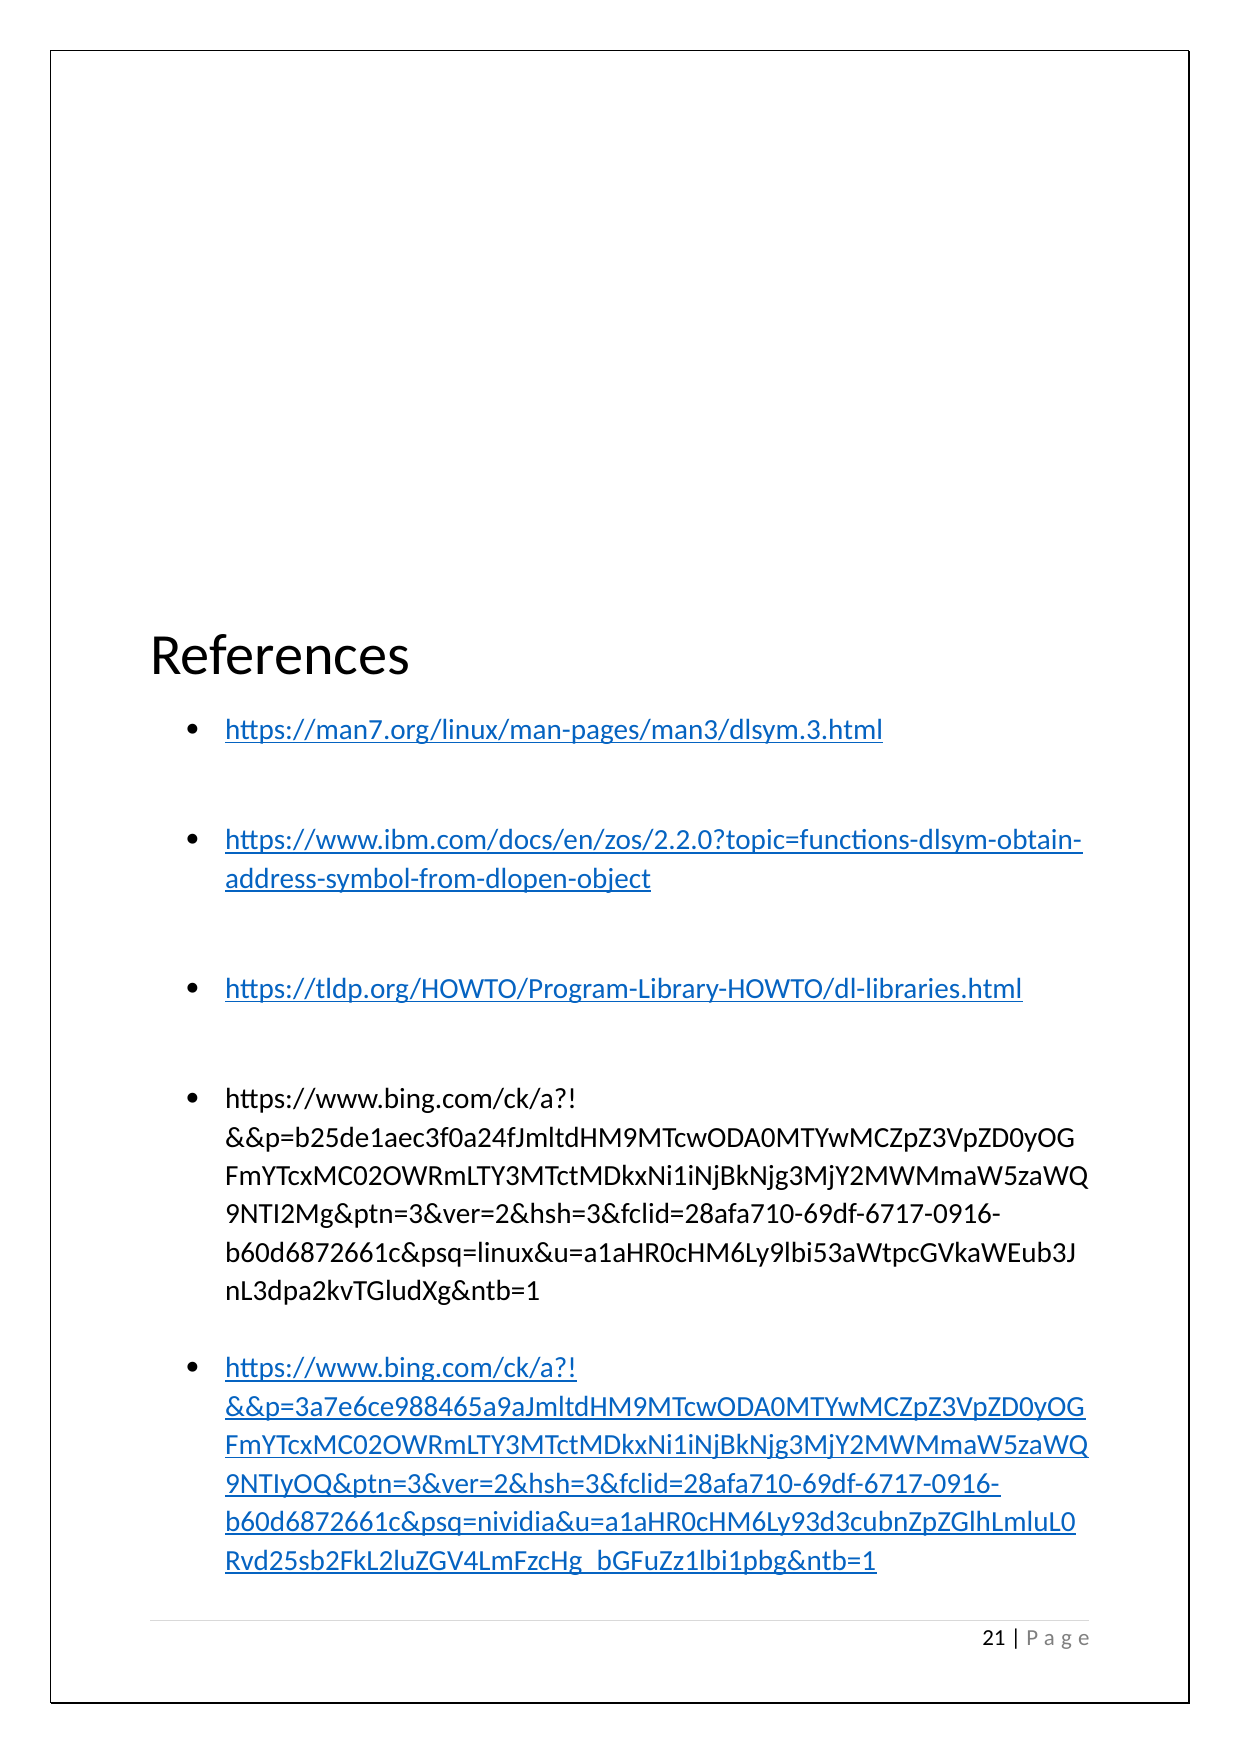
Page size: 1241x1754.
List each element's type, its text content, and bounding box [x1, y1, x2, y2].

list https://www.bing.com/ck/a?!&&p=3a7e6ce988465a9aJmltdHM9MTcwODA0MTYwMCZpZ3VpZD0yOGFmYTcxMC02OWRmLTY3MTctMDkxNi1iNjBkNjg3MjY2MWMmaW5zaWQ9NTIyOQ&ptn=3&ver=2&hsh=3&fclid=28afa710-69df-6717-0916-b60d6872661c&psq=nividia&u=a1aHR0cHM6Ly93d3cubnZpZGlhLmluL0Rvd25sb2FkL2luZGV4LmFzcHg_bGFuZz1lbi1pbg&ntb=1 [187, 1349, 1089, 1577]
list https://tldp.org/HOWTO/Program-Library-HOWTO/dl-libraries.html [187, 970, 1089, 1006]
text References [150, 618, 1089, 689]
list https://www.bing.com/ck/a?!&&p=b25de1aec3f0a24fJmltdHM9MTcwODA0MTYwMCZpZ3VpZD0yOGFmYTcxMC02OWRmLTY3MTctMDkxNi1iNjBkNjg3MjY2MWMmaW5zaWQ9NTI2Mg&ptn=3&ver=2&hsh=3&fclid=28afa710-69df-6717-0916-b60d6872661c&psq=linux&u=a1aHR0cHM6Ly9lbi53aWtpcGVkaWEub3JnL3dpa2kvTGludXg&ntb=1 [187, 1080, 1089, 1308]
list https://man7.org/linux/man-pages/man3/dlsym.3.html [187, 711, 1089, 747]
list https://www.ibm.com/docs/en/zos/2.2.0?topic=functions-dlsym-obtain-address-symbol-from-dlopen-object [187, 821, 1089, 896]
